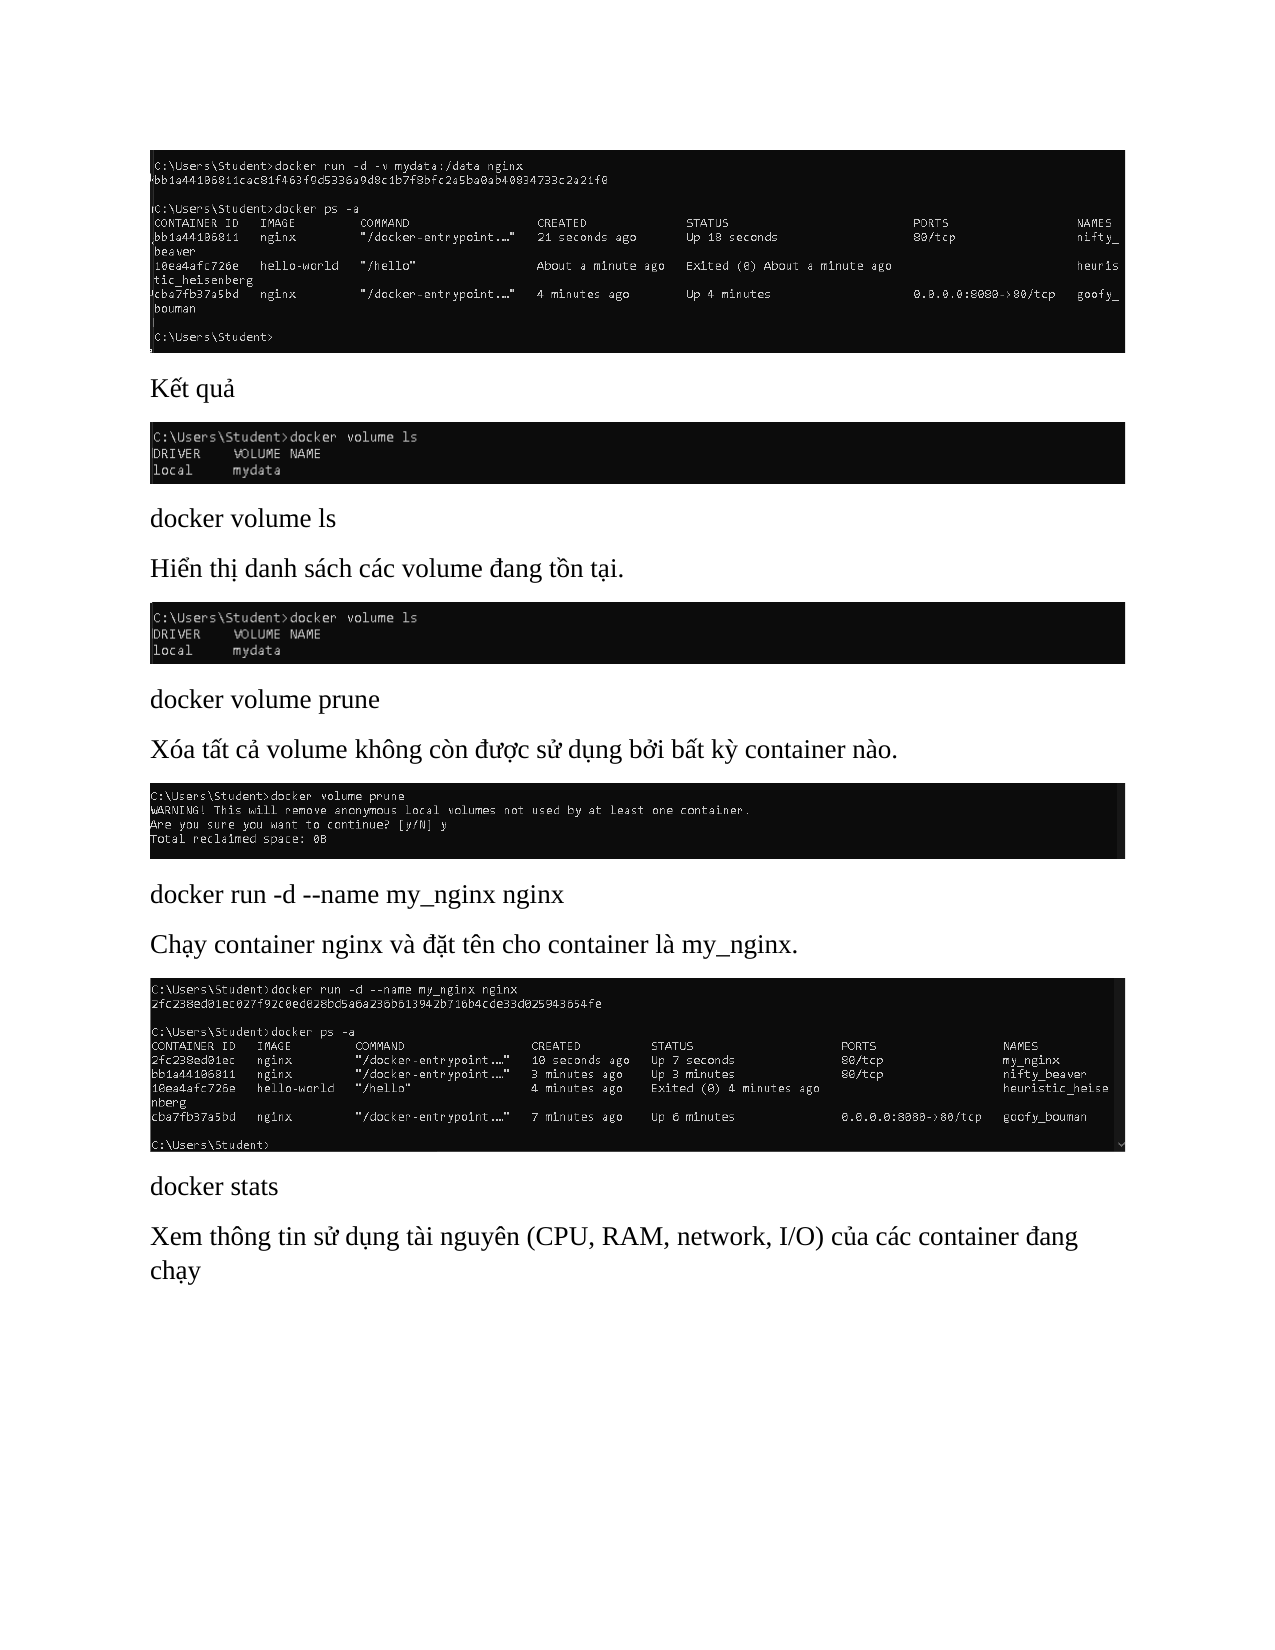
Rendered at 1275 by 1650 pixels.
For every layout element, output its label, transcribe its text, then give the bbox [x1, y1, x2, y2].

text docker volume prune [150, 683, 1125, 714]
picture [150, 422, 1125, 484]
text docker run -d --name my_nginx nginx [150, 878, 1125, 909]
text Xóa tất cả volume không còn được sử dụng bởi bất kỳ container nào. [150, 733, 1125, 764]
picture [150, 978, 1125, 1152]
text Xem thông tin sử dụng tài nguyên (CPU, RAM, network, I/O) của các container đang chạy [150, 1221, 1125, 1285]
text Kết quả [150, 372, 1125, 403]
text docker volume ls [150, 502, 1125, 533]
picture [150, 783, 1125, 859]
text Hiển thị danh sách các volume đang tồn tại. [150, 552, 1125, 583]
text Chạy container nginx và đặt tên cho container là my_nginx. [150, 928, 1125, 959]
picture [150, 150, 1125, 353]
text docker stats [150, 1170, 1125, 1201]
picture [150, 602, 1125, 664]
